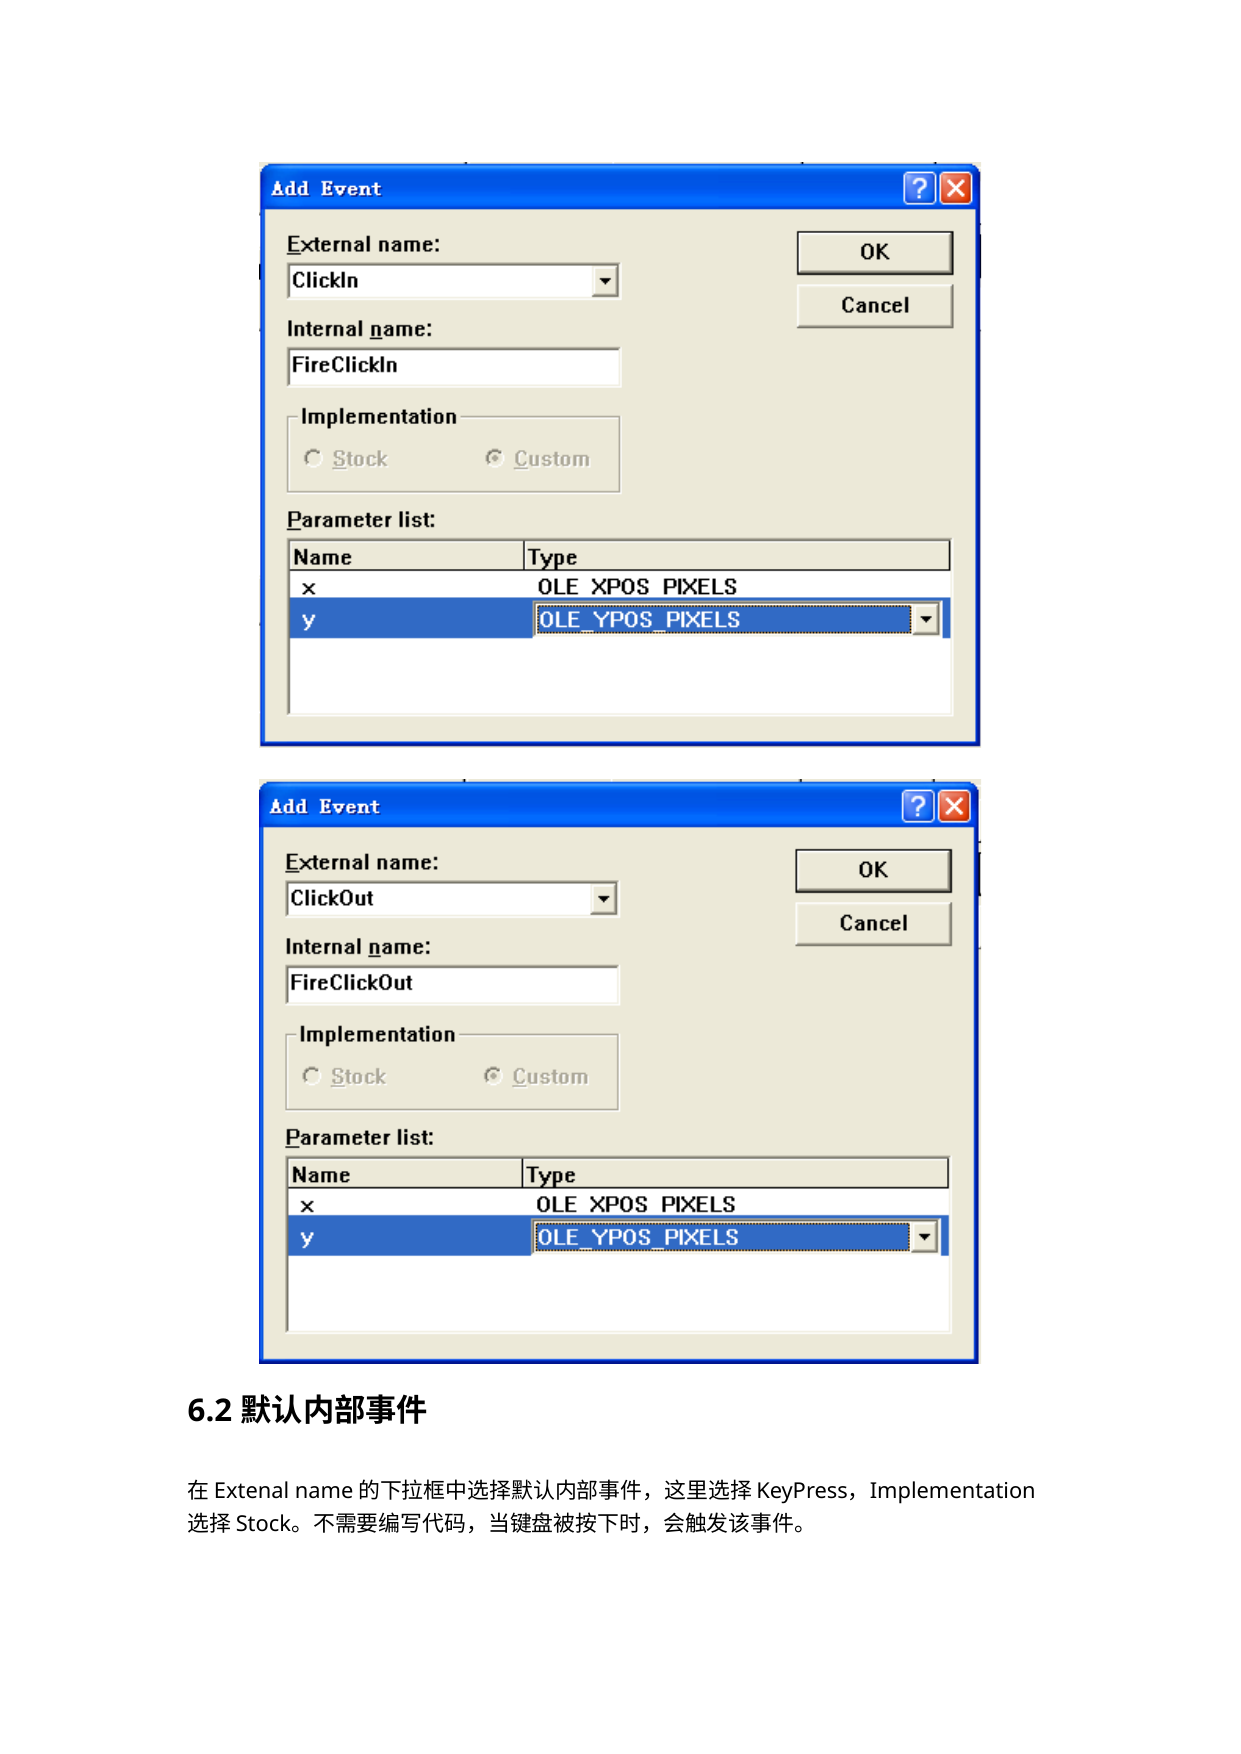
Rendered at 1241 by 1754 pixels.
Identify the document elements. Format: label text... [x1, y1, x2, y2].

picture [259, 779, 982, 1364]
subtitle 6.2 默认内部事件 [187, 1375, 1053, 1440]
picture [259, 162, 982, 748]
text 在Extenal name的下拉框中选择默认内部事件，这里选择KeyPress，Implementation选择Stock。不需要编写代码，当键盘被按下时，会触发该事件。 [187, 1473, 1053, 1538]
